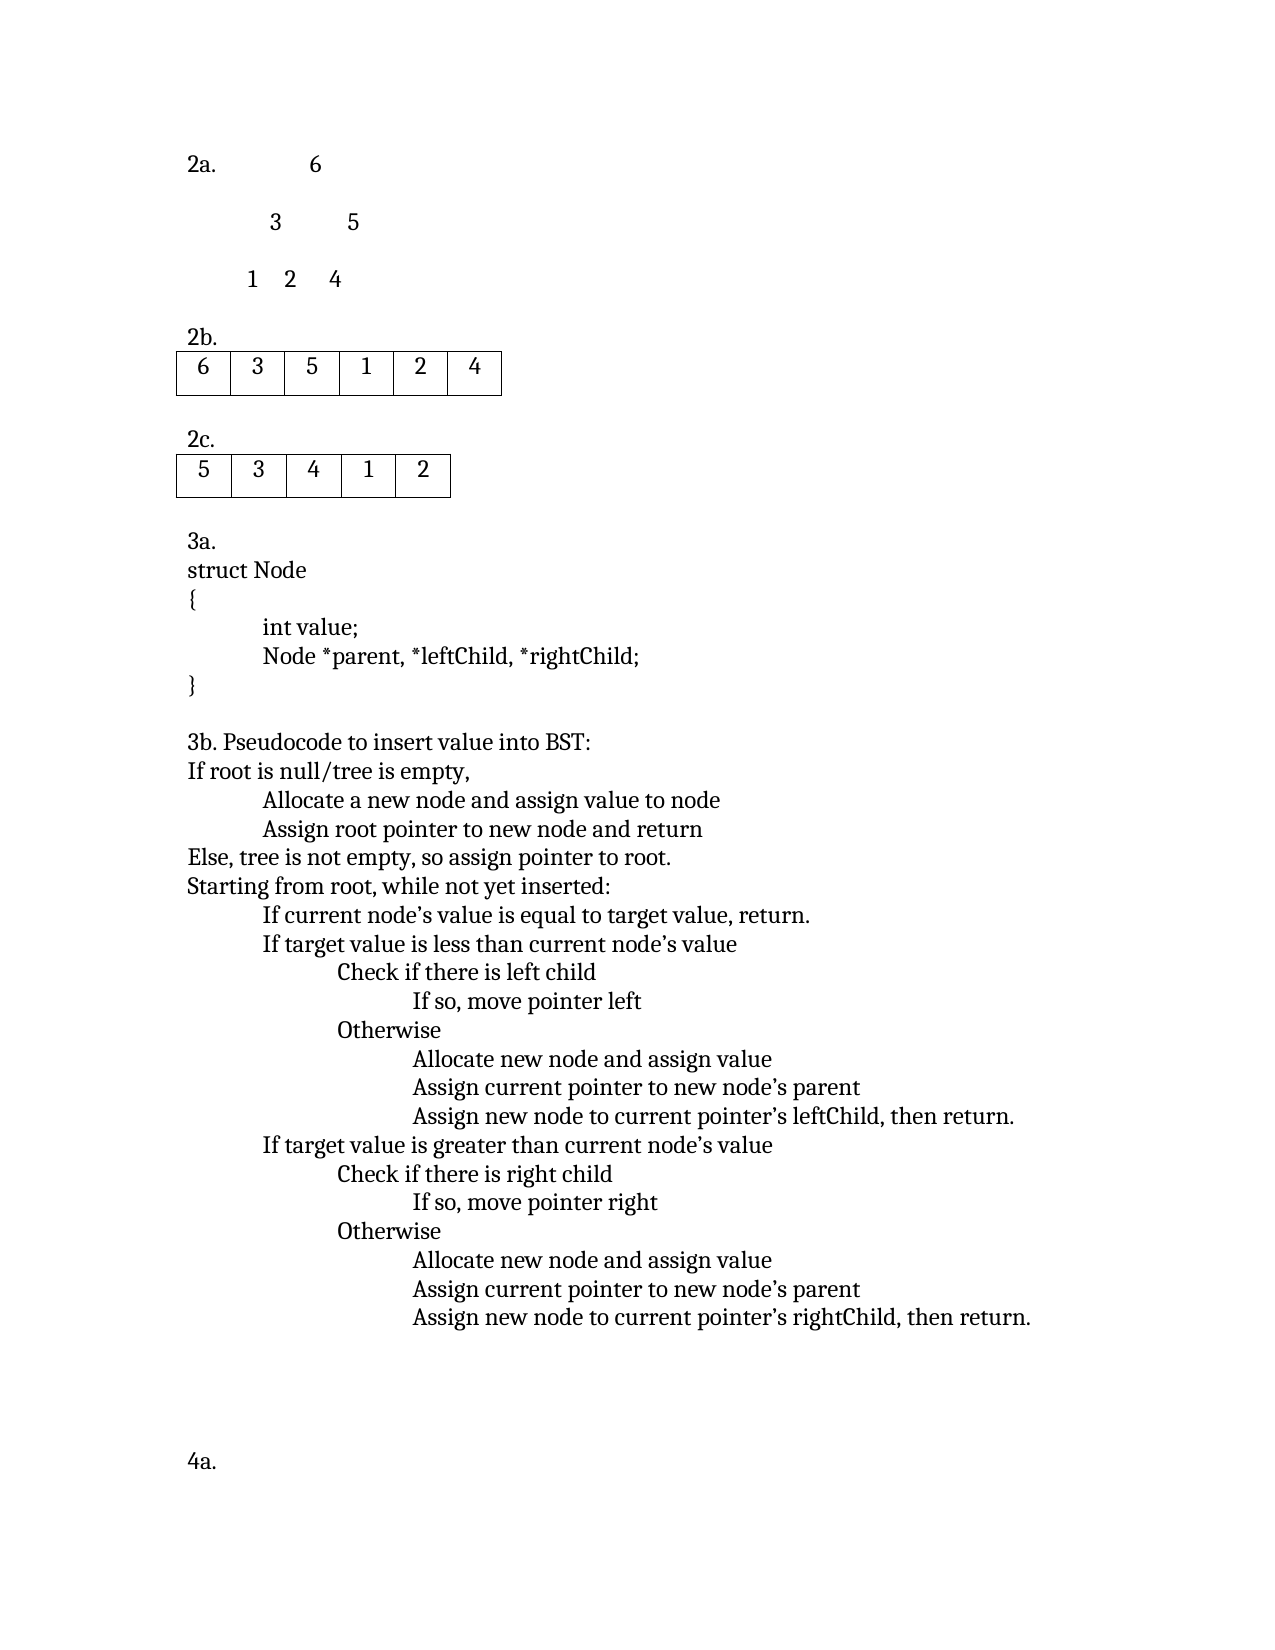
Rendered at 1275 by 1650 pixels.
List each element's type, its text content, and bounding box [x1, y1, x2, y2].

table_header 4 [448, 352, 501, 395]
text Otherwise [187, 1217, 1087, 1246]
table_header 2 [394, 352, 447, 395]
text } [187, 671, 1087, 699]
table_header 6 [177, 352, 230, 395]
table_header 2 [396, 455, 450, 497]
text Check if there is left child [187, 958, 1087, 987]
text Allocate new node and assign value [187, 1044, 1087, 1073]
text { [187, 584, 1087, 613]
table_header 5 [285, 352, 339, 395]
text 3 5 [187, 207, 1087, 236]
text If target value is greater than current node’s value [187, 1131, 1087, 1159]
text 1 2 4 [187, 265, 1087, 294]
text If target value is less than current node’s value [187, 929, 1087, 958]
text Otherwise [187, 1016, 1087, 1044]
table_header 1 [342, 455, 395, 497]
text Assign new node to current pointer’s rightChild, then return. [187, 1303, 1087, 1332]
text Else, tree is not empty, so assign pointer to root. [187, 843, 1087, 872]
text Assign root pointer to new node and return [187, 814, 1087, 843]
table_header 5 [177, 455, 231, 497]
text Check if there is right child [187, 1159, 1087, 1188]
text If so, move pointer left [187, 987, 1087, 1016]
text If so, move pointer right [187, 1188, 1087, 1217]
text 3a. [187, 527, 1087, 556]
text Node *parent, *leftChild, *rightChild; [187, 642, 1087, 671]
text 4a. [187, 1447, 1087, 1476]
table_header 4 [287, 455, 341, 497]
table_header 3 [231, 352, 284, 395]
text Starting from root, while not yet inserted: [187, 872, 1087, 901]
text 2b. [187, 322, 1087, 351]
text Assign current pointer to new node’s parent [187, 1073, 1087, 1102]
text int value; [187, 613, 1087, 642]
table_header 1 [340, 352, 393, 395]
text struct Node [187, 556, 1087, 584]
text Assign current pointer to new node’s parent [187, 1274, 1087, 1303]
text Allocate a new node and assign value to node [187, 786, 1087, 814]
text 2c. [187, 425, 1087, 453]
text If current node’s value is equal to target value, return. [187, 901, 1087, 929]
text 3b. Pseudocode to insert value into BST: [187, 728, 1087, 757]
text If root is null/tree is empty, [187, 757, 1087, 786]
table_header 3 [232, 455, 286, 497]
text 2a. 6 [187, 150, 1087, 179]
text Allocate new node and assign value [187, 1246, 1087, 1274]
text Assign new node to current pointer’s leftChild, then return. [187, 1102, 1087, 1131]
